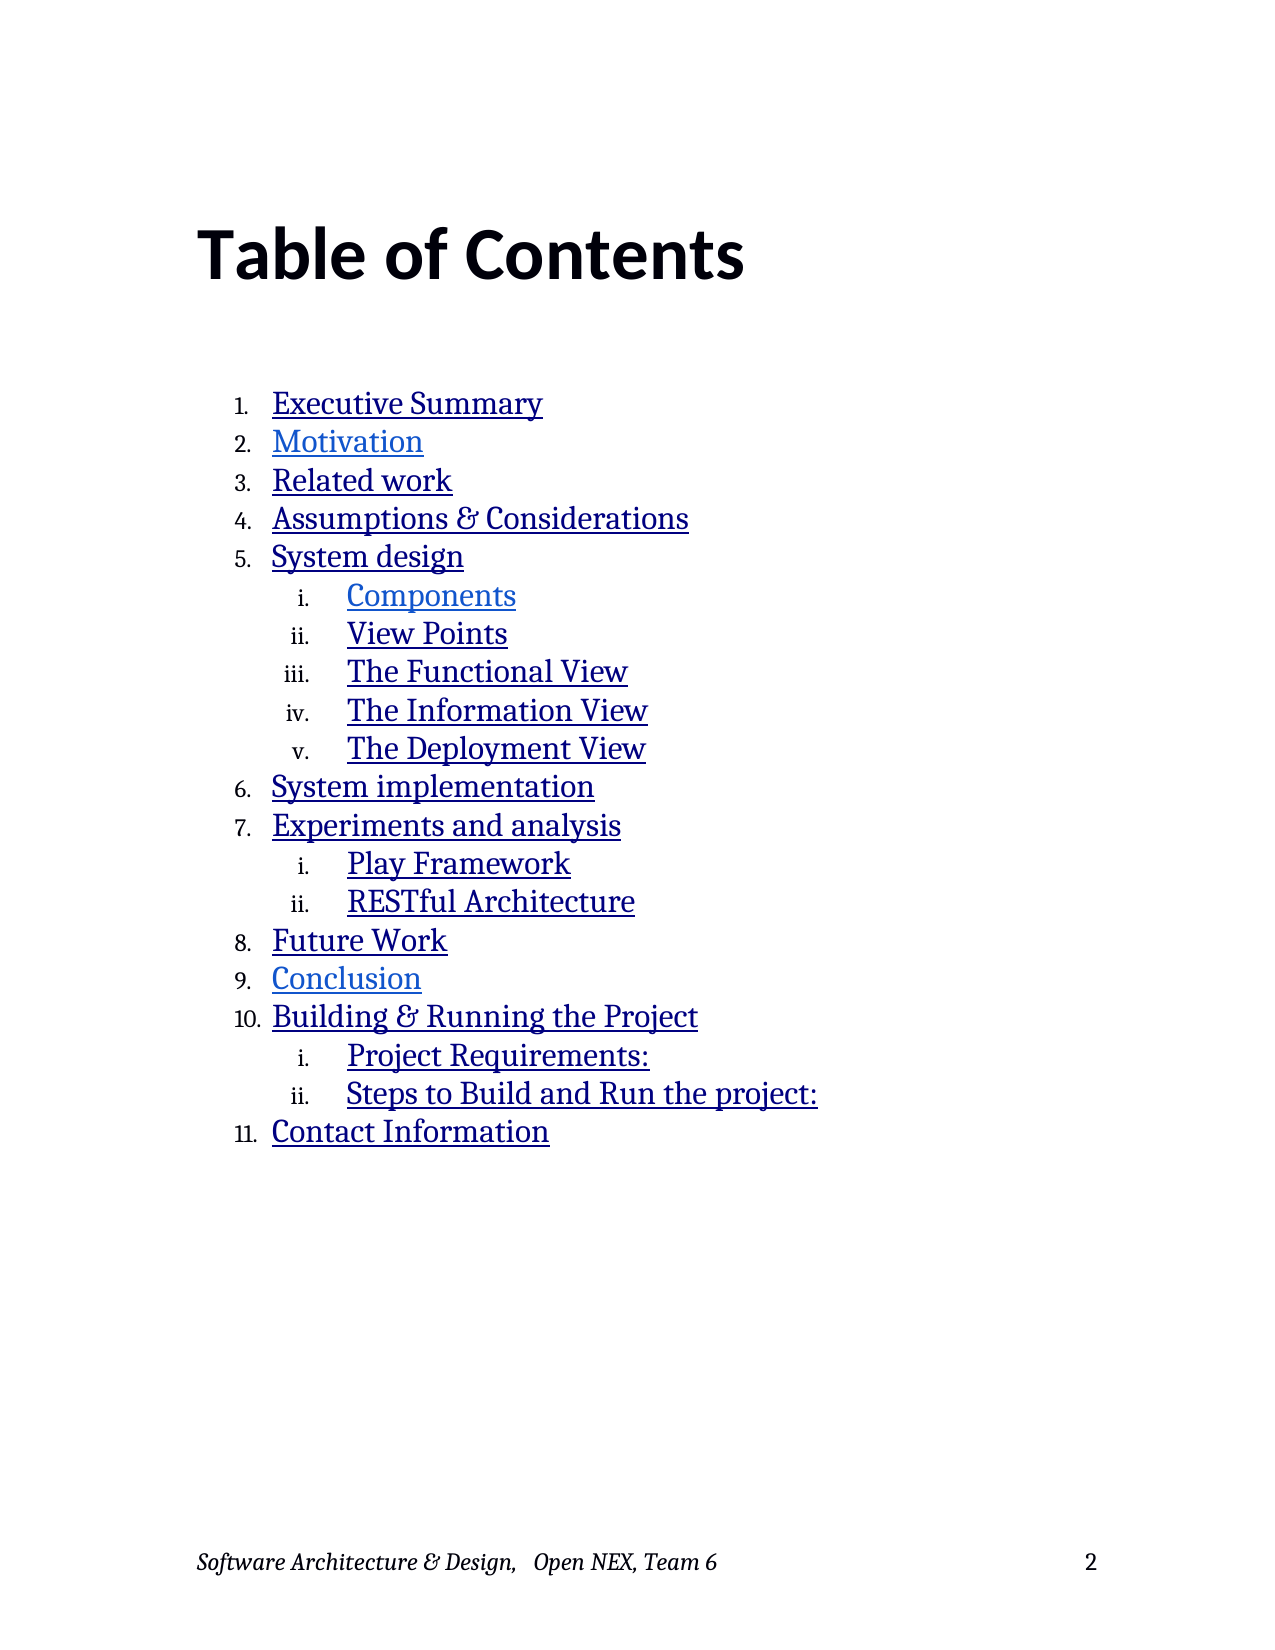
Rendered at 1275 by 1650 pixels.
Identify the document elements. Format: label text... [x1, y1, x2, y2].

list Play Framework [309, 844, 1087, 883]
list Experiments and analysis [234, 806, 1087, 844]
list Components [309, 576, 1087, 614]
list Motivation [234, 423, 1087, 461]
list The Functional View [309, 653, 1087, 691]
list System implementation [234, 768, 1087, 806]
list The Deployment View [309, 729, 1087, 768]
list Future Work [234, 921, 1087, 959]
list Steps to Build and Run the project: [309, 1074, 1087, 1113]
list RESTful Architecture [309, 883, 1087, 921]
list Project Requirements: [309, 1036, 1087, 1074]
list Conclusion [234, 959, 1087, 998]
list View Points [309, 614, 1087, 653]
list Related work [234, 461, 1087, 499]
list System design [234, 538, 1087, 576]
list Executive Summary [234, 384, 1087, 423]
list Contact Information [234, 1113, 1087, 1151]
list Assumptions & Considerations [234, 499, 1087, 538]
list Building & Running the Project [234, 998, 1087, 1036]
title Table of Contents [197, 206, 1087, 298]
list The Information View [309, 691, 1087, 729]
